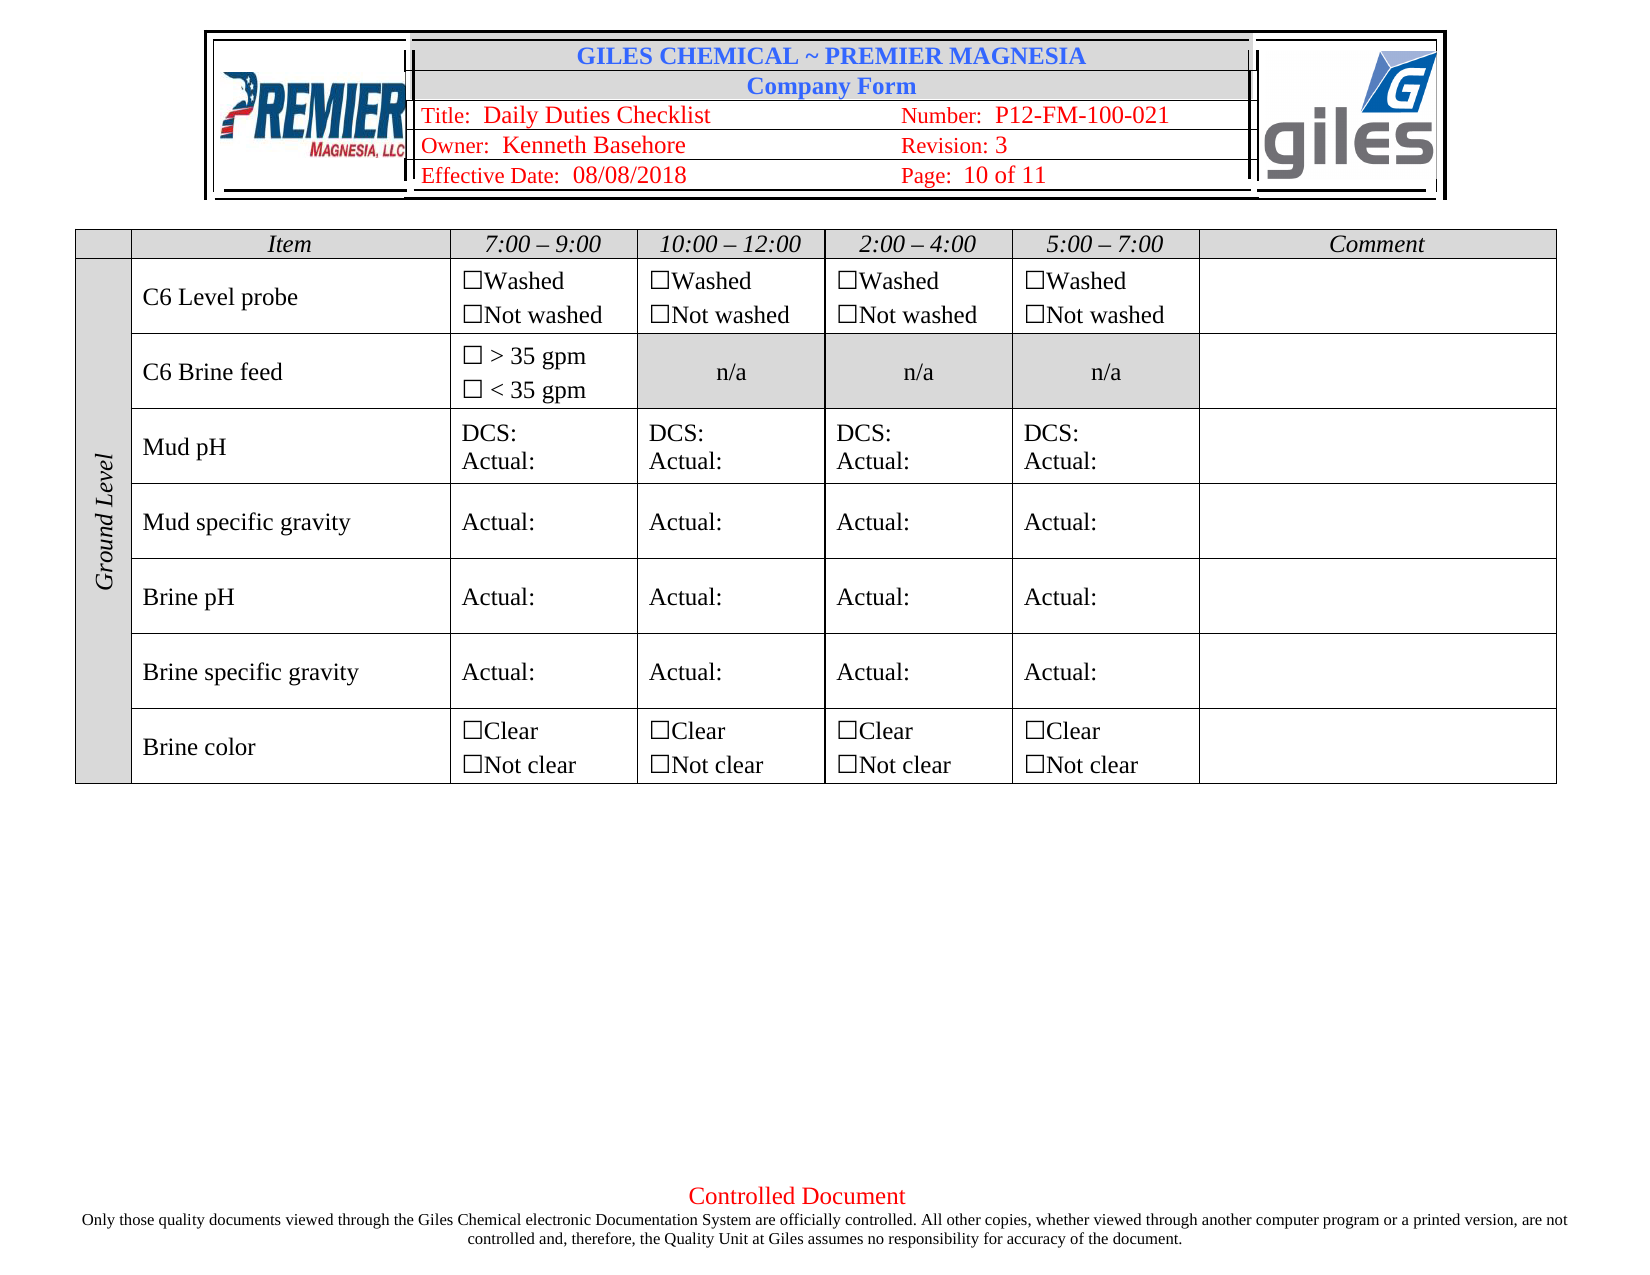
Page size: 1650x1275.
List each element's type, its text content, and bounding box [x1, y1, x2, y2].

table_cell Actual: [826, 634, 1012, 708]
table_cell n/a [826, 334, 1012, 408]
table_cell Actual: [1013, 559, 1199, 633]
table_cell Actual: [451, 559, 637, 633]
table_header 10:00 – 12:00 [638, 230, 824, 258]
picture [1264, 51, 1437, 179]
table_cell [1200, 484, 1556, 558]
table_cell Brine pH [132, 559, 450, 633]
table_header 2:00 – 4:00 [826, 230, 1012, 258]
table_cell n/a [1013, 334, 1199, 408]
table_cell Clear Not clear [1013, 709, 1199, 783]
table_cell > 35 gpm < 35 gpm [451, 334, 637, 408]
table_cell [1200, 334, 1556, 408]
table_cell Washed Not washed [638, 259, 824, 333]
table_cell Brine specific gravity [132, 634, 450, 708]
table_cell C6 Brine feed [132, 334, 450, 408]
table_cell Actual: [638, 559, 824, 633]
table_cell [1200, 634, 1556, 708]
table_cell Actual: [451, 484, 637, 558]
table_cell Ground Level [76, 259, 131, 783]
table_cell Washed Not washed [451, 259, 637, 333]
table_cell Clear Not clear [638, 709, 824, 783]
table_header [76, 230, 131, 258]
table_header 5:00 – 7:00 [1013, 230, 1199, 258]
table_cell Mud pH [132, 409, 450, 483]
table_cell Washed Not washed [1013, 259, 1199, 333]
table_cell DCS: Actual: [451, 409, 637, 483]
table_header Item [132, 230, 450, 258]
table_cell [1200, 709, 1556, 783]
table_cell [1200, 259, 1556, 333]
table_cell Mud specific gravity [132, 484, 450, 558]
table_header 7:00 – 9:00 [451, 230, 637, 258]
table_cell DCS: Actual: [638, 409, 824, 483]
table_cell Actual: [1013, 634, 1199, 708]
table_header Comment [1200, 230, 1556, 258]
table_cell Clear Not clear [826, 709, 1012, 783]
table_cell [1200, 559, 1556, 633]
table_cell DCS: Actual: [826, 409, 1012, 483]
table_cell Washed Not washed [826, 259, 1012, 333]
table_cell Actual: [826, 559, 1012, 633]
table_cell DCS: Actual: [1013, 409, 1199, 483]
table_cell Actual: [1013, 484, 1199, 558]
table_cell n/a [638, 334, 824, 408]
table_cell Brine color [132, 709, 450, 783]
table_cell Actual: [638, 634, 824, 708]
table_cell Actual: [638, 484, 824, 558]
table_cell C6 Level probe [132, 259, 450, 333]
table_cell [1200, 409, 1556, 483]
table_cell Actual: [451, 634, 637, 708]
table_cell Clear Not clear [451, 709, 637, 783]
table_cell Actual: [826, 484, 1012, 558]
